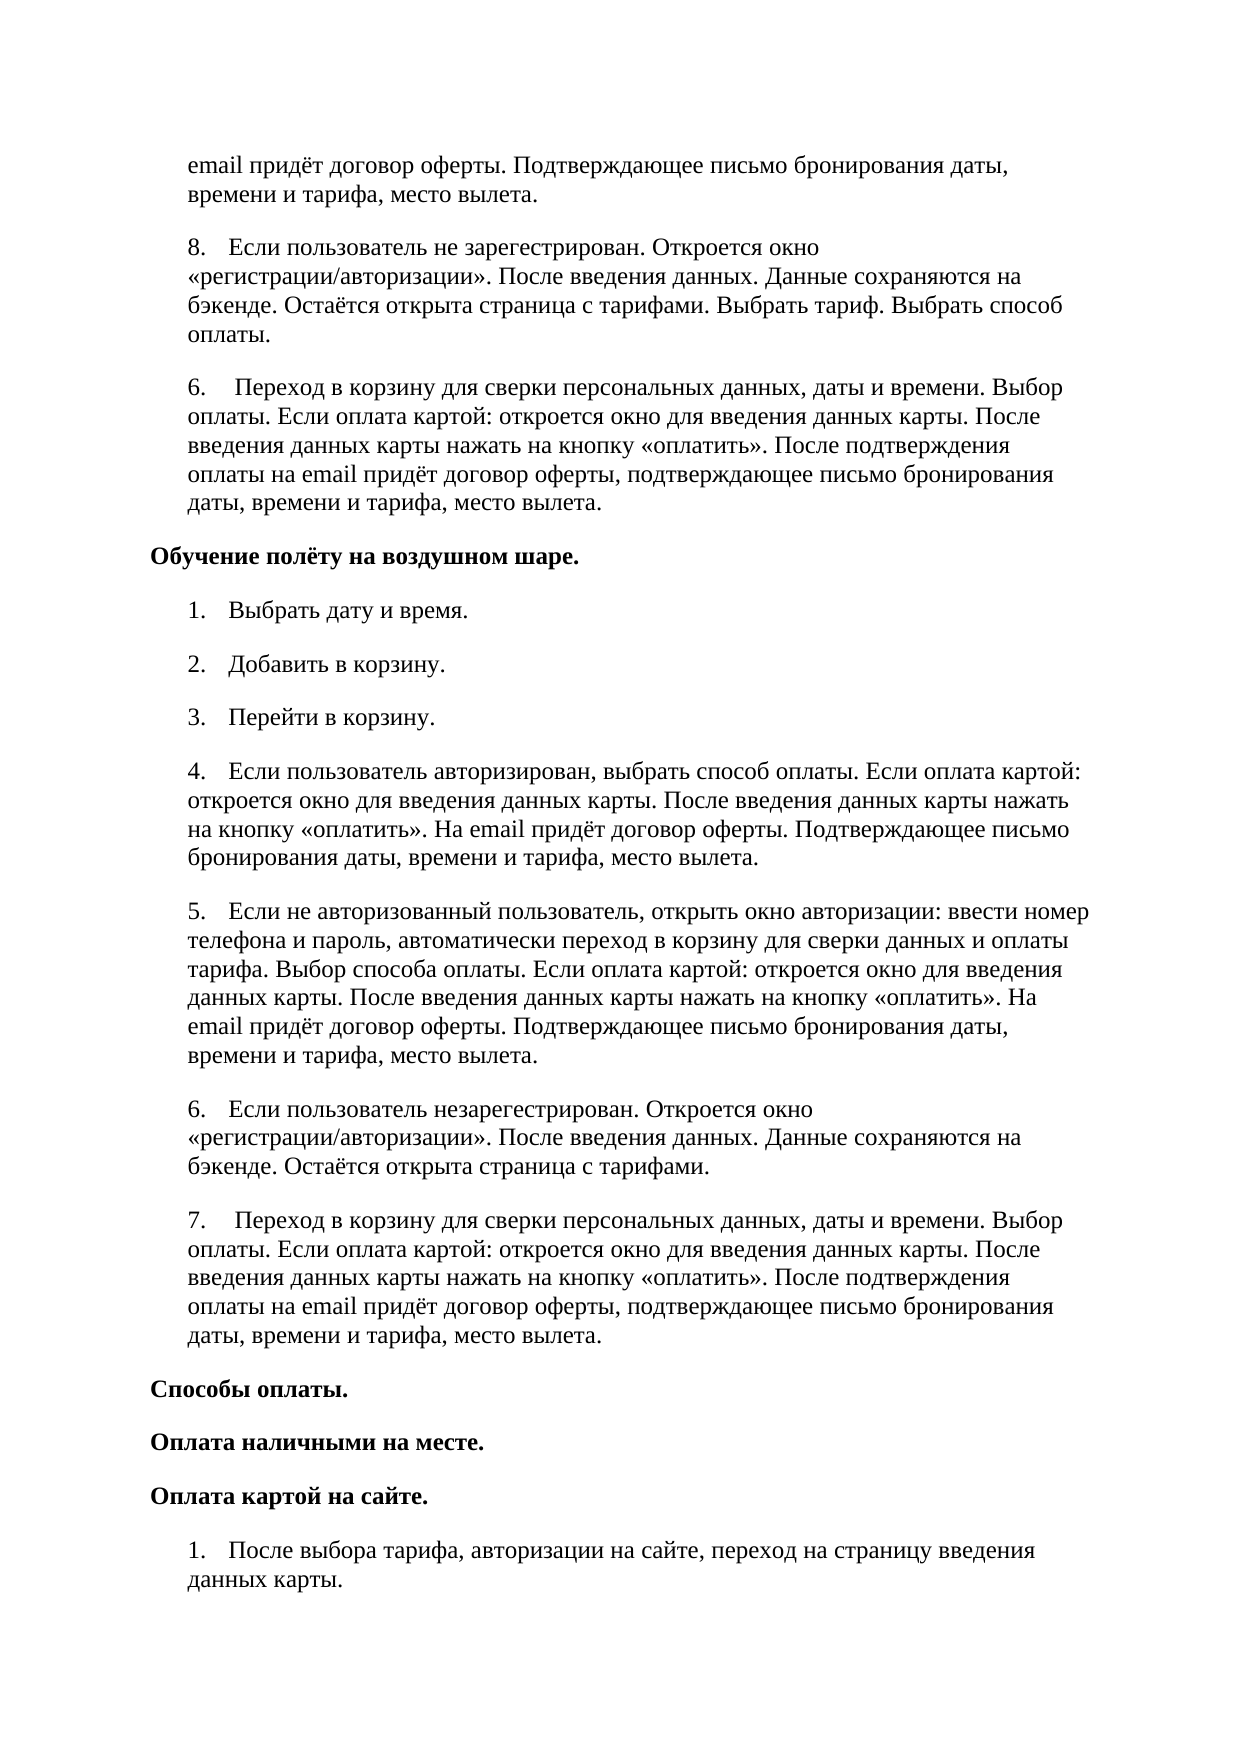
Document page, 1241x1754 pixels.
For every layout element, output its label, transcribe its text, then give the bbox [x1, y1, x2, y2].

text 1. Выбрать дату и время. [187, 595, 1090, 624]
text Способы оплаты. [150, 1374, 1090, 1402]
text 8. Если пользователь не зарегестрирован. Откроется окно «регистрации/авторизации». После введения данных. Данные сохраняются на бэкенде. Остаётся открыта страница с тарифами. Выбрать тариф. Выбрать способ оплаты. [187, 232, 1090, 347]
text 3. Перейти в корзину. [187, 702, 1090, 731]
text Обучение полёту на воздушном шаре. [150, 541, 1090, 570]
text 6. Если пользователь незарегестрирован. Откроется окно «регистрации/авторизации». После введения данных. Данные сохраняются на бэкенде. Остаётся открыта страница с тарифами. [187, 1094, 1090, 1180]
text 2. Добавить в корзину. [187, 649, 1090, 677]
text 6. Переход в корзину для сверки персональных данных, даты и времени. Выбор оплаты. Если оплата картой: откроется окно для введения данных карты. После введения данных карты нажать на кнопку «оплатить». После подтверждения оплаты на email придёт договор оферты, подтверждающее письмо бронирования даты, времени и тарифа, место вылета. [187, 372, 1090, 516]
text 7. Переход в корзину для сверки персональных данных, даты и времени. Выбор оплаты. Если оплата картой: откроется окно для введения данных карты. После введения данных карты нажать на кнопку «оплатить». После подтверждения оплаты на email придёт договор оферты, подтверждающее письмо бронирования даты, времени и тарифа, место вылета. [187, 1205, 1090, 1349]
text Оплата наличными на месте. [150, 1427, 1090, 1456]
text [187, 150, 1090, 207]
text Оплата картой на сайте. [150, 1481, 1090, 1510]
text 4. Если пользователь авторизирован, выбрать способ оплаты. Если оплата картой: откроется окно для введения данных карты. После введения данных карты нажать на кнопку «оплатить». На email придёт договор оферты. Подтверждающее письмо бронирования даты, времени и тарифа, место вылета. [187, 756, 1090, 871]
text 1. После выбора тарифа, авторизации на сайте, переход на страницу введения данных карты. [187, 1535, 1090, 1592]
